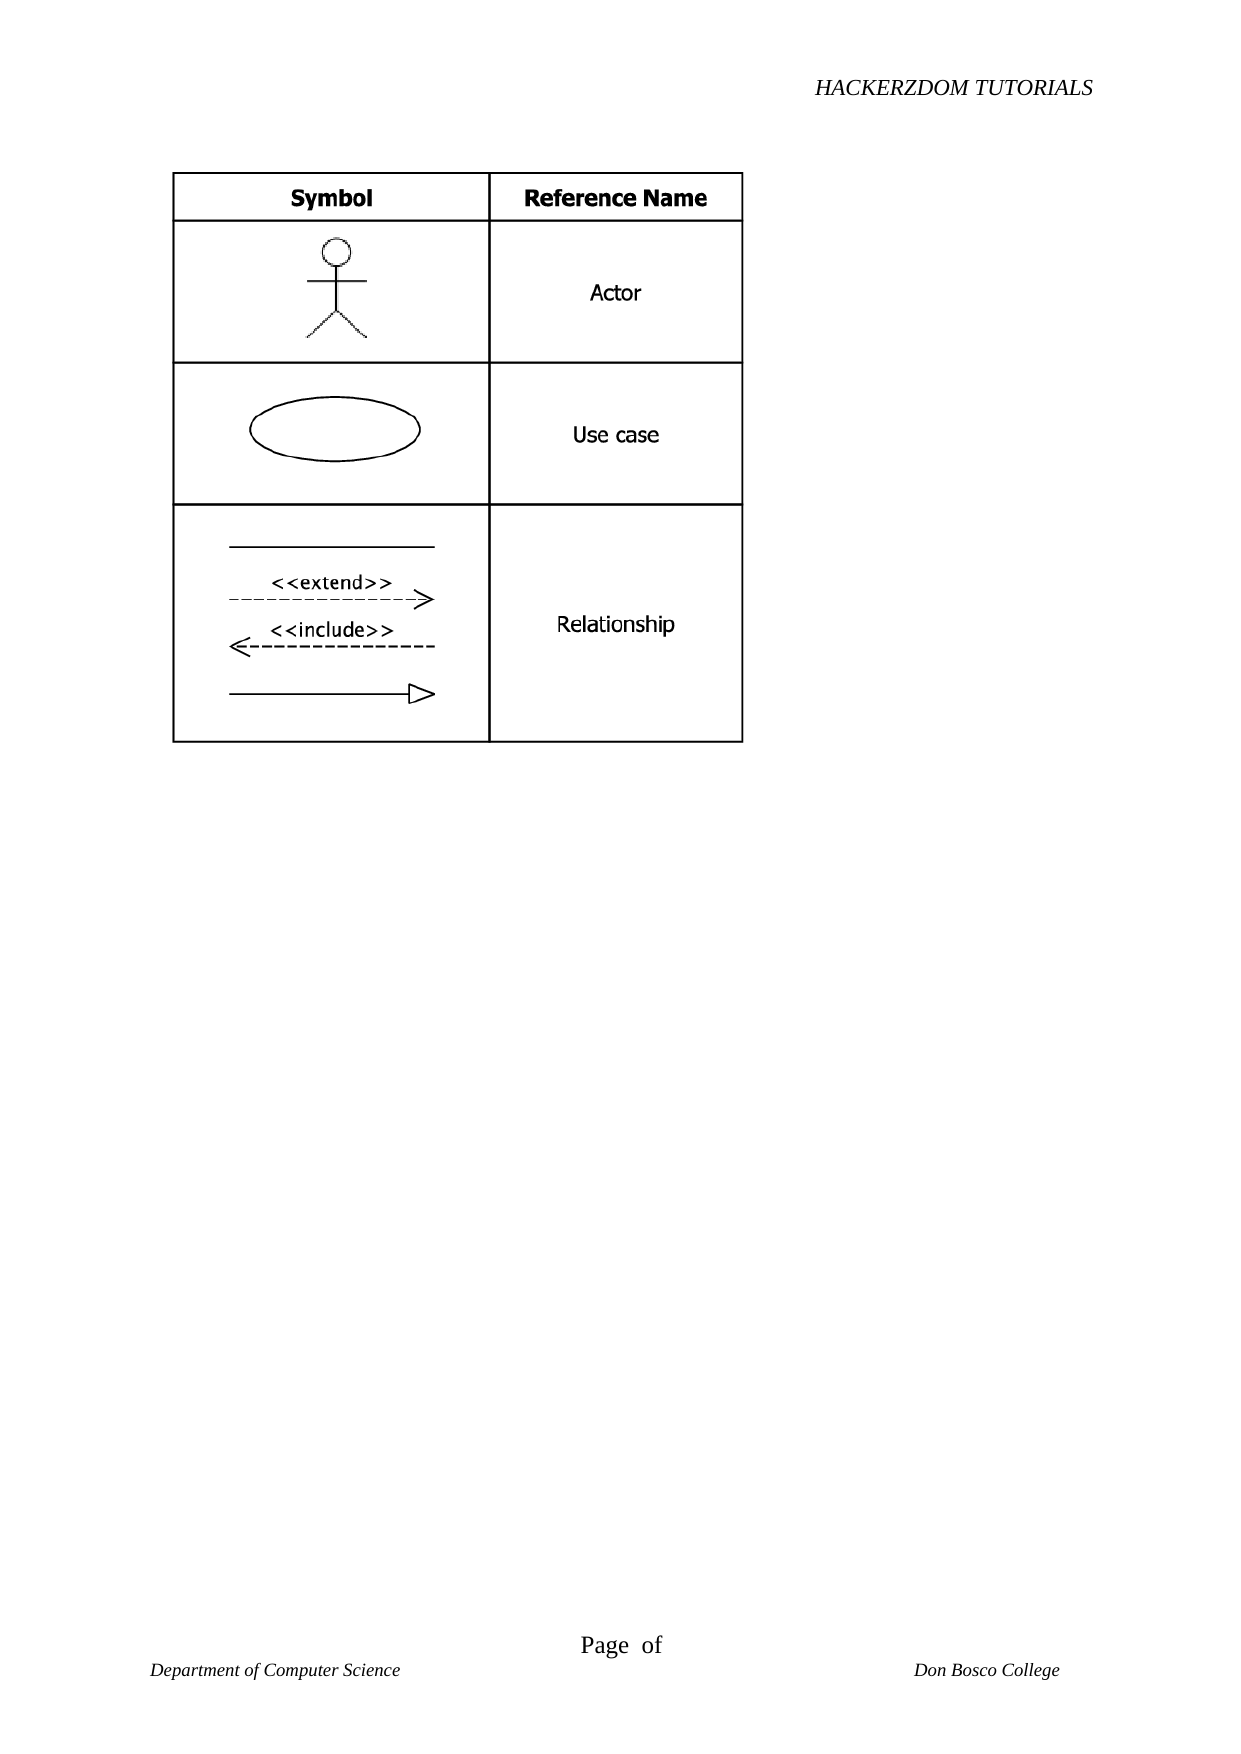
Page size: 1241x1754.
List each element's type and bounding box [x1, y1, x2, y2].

picture [150, 149, 765, 764]
